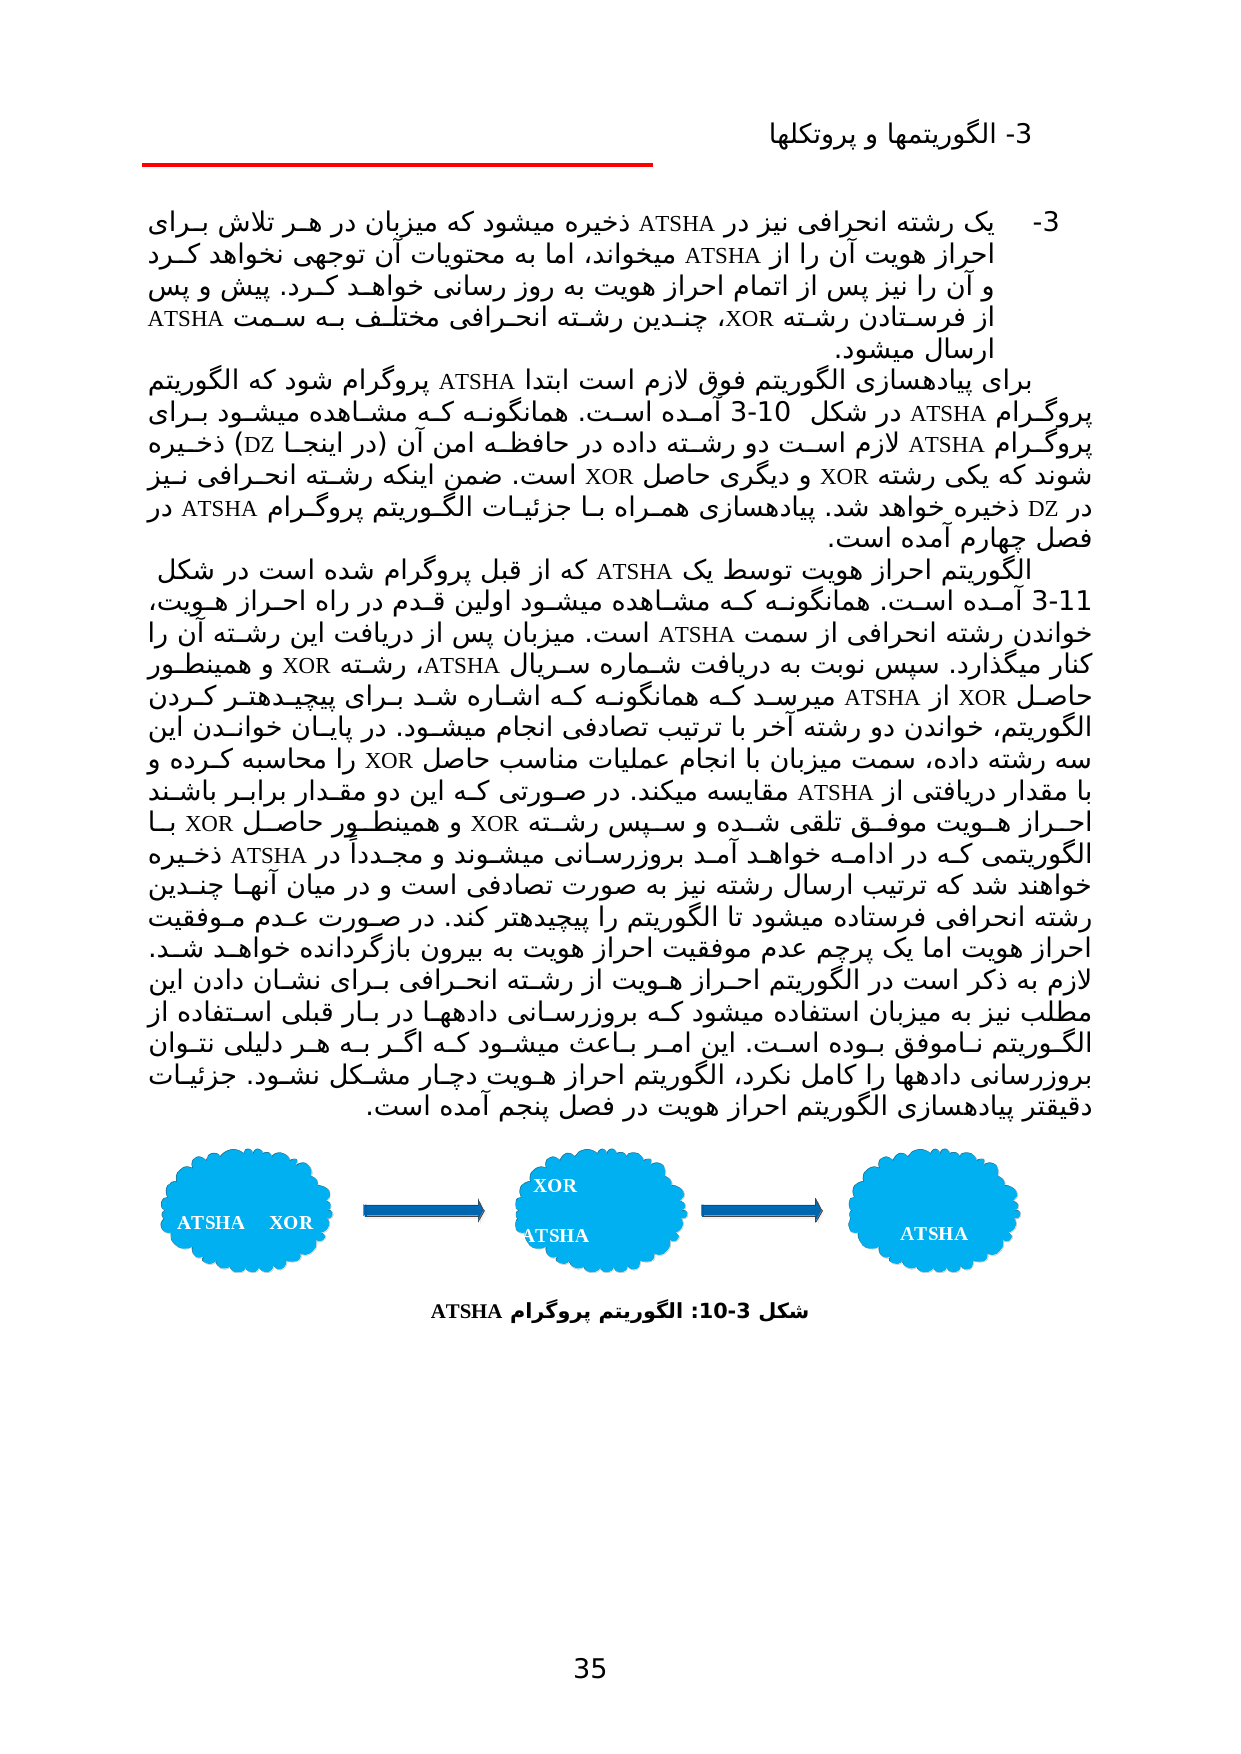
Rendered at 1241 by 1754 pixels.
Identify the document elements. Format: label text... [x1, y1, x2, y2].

list یک رشته انحرافی نیز در ATSHA ذخیره میشود که میزبان در هر تلاش برای احراز هویت آن را از ATSHA میخواند، اما به محتویات آن توجهی نخواهد کرد و آن را نیز پس از اتمام احراز هویت به روز رسانی خواهد کرد. پیش و پس از فرستادن رشته XOR، چندین رشته انحرافی مختلف به سمت ATSHA ارسال میشود. [148, 207, 1032, 364]
